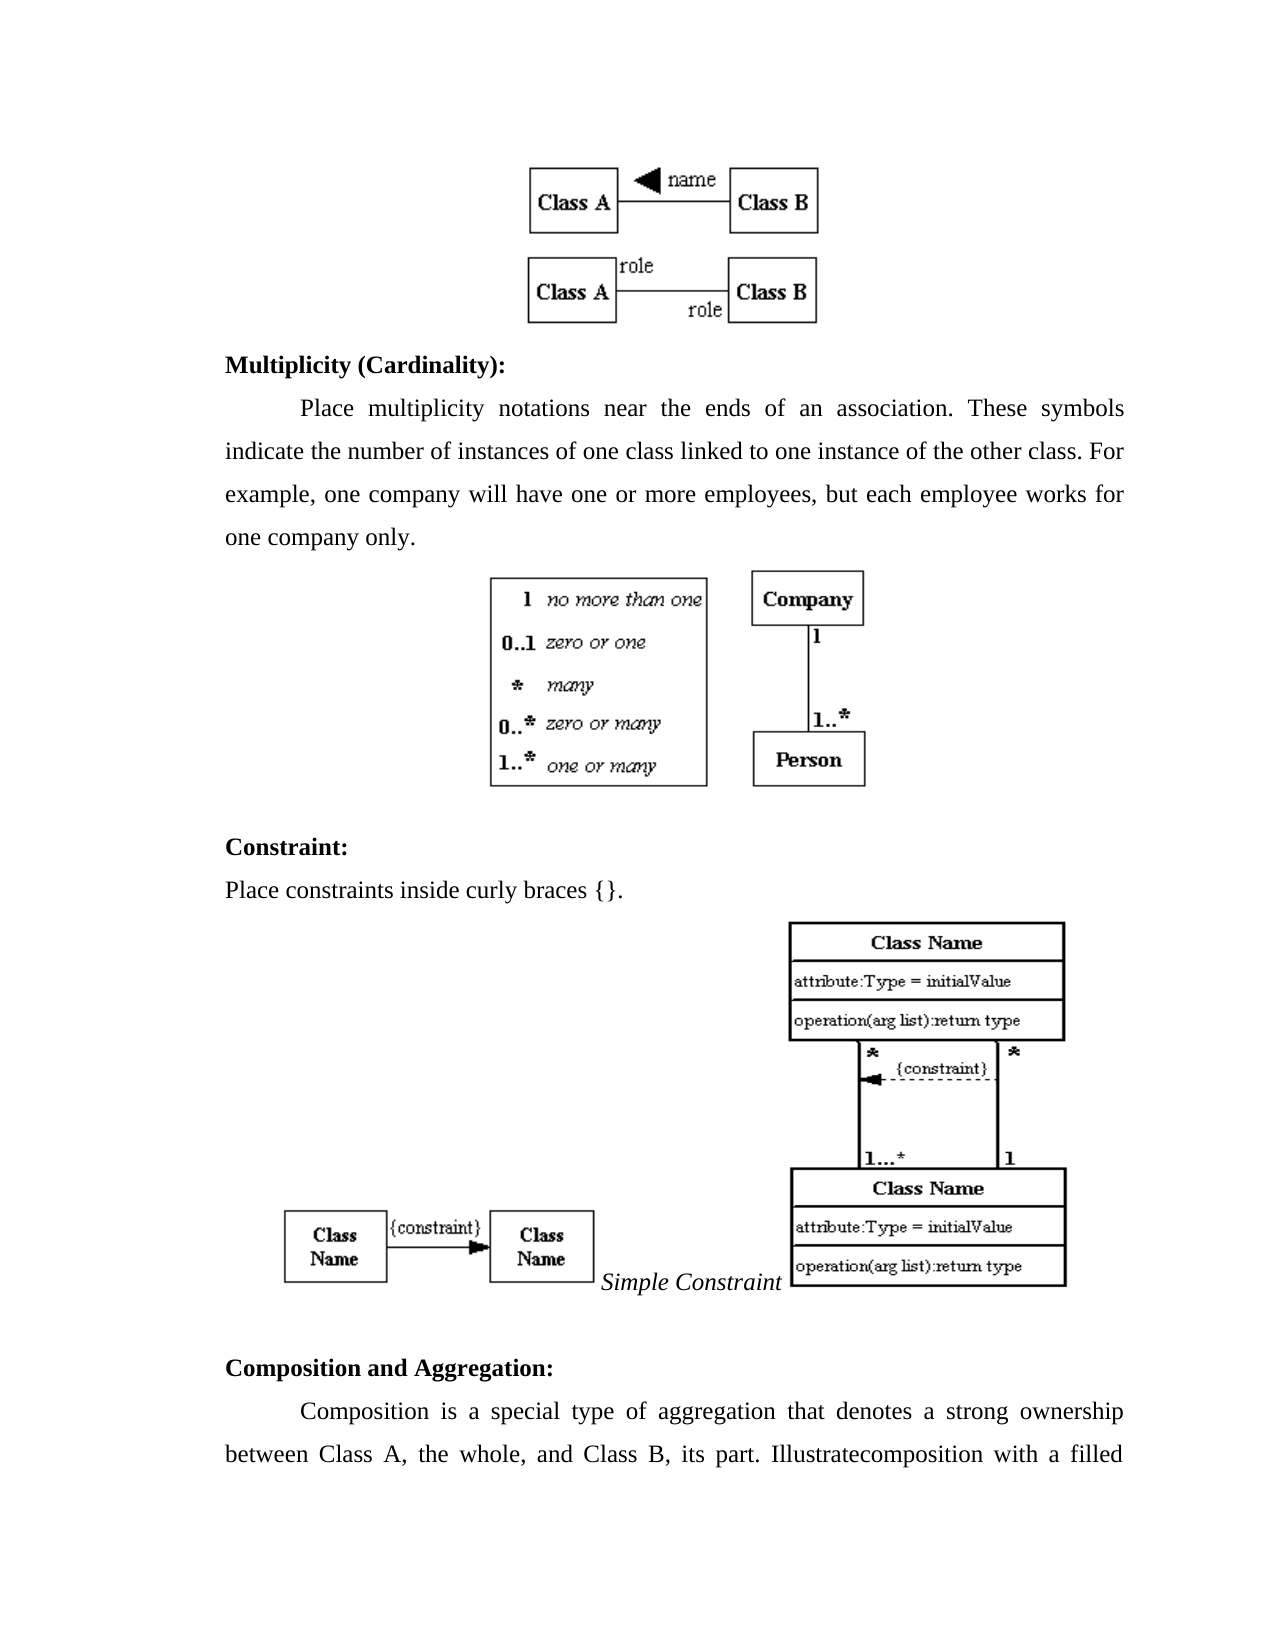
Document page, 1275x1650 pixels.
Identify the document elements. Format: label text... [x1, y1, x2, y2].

picture [275, 1201, 601, 1291]
text Place constraints inside curly braces {}. [225, 875, 1125, 904]
text Constraint: [225, 832, 1125, 861]
picture [481, 565, 869, 818]
text Place multiplicity notations near the ends of an association. These symbols indicate the number of instances of one class linked to one instance of the other class. For example, one company will have one or more employees, but each employee works for one company only. [225, 393, 1125, 551]
picture [514, 150, 836, 336]
text Multiplicity (Cardinality): [225, 350, 1125, 379]
picture [782, 918, 1075, 1291]
text Composition and Aggregation: [225, 1353, 1125, 1382]
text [225, 1396, 1125, 1468]
